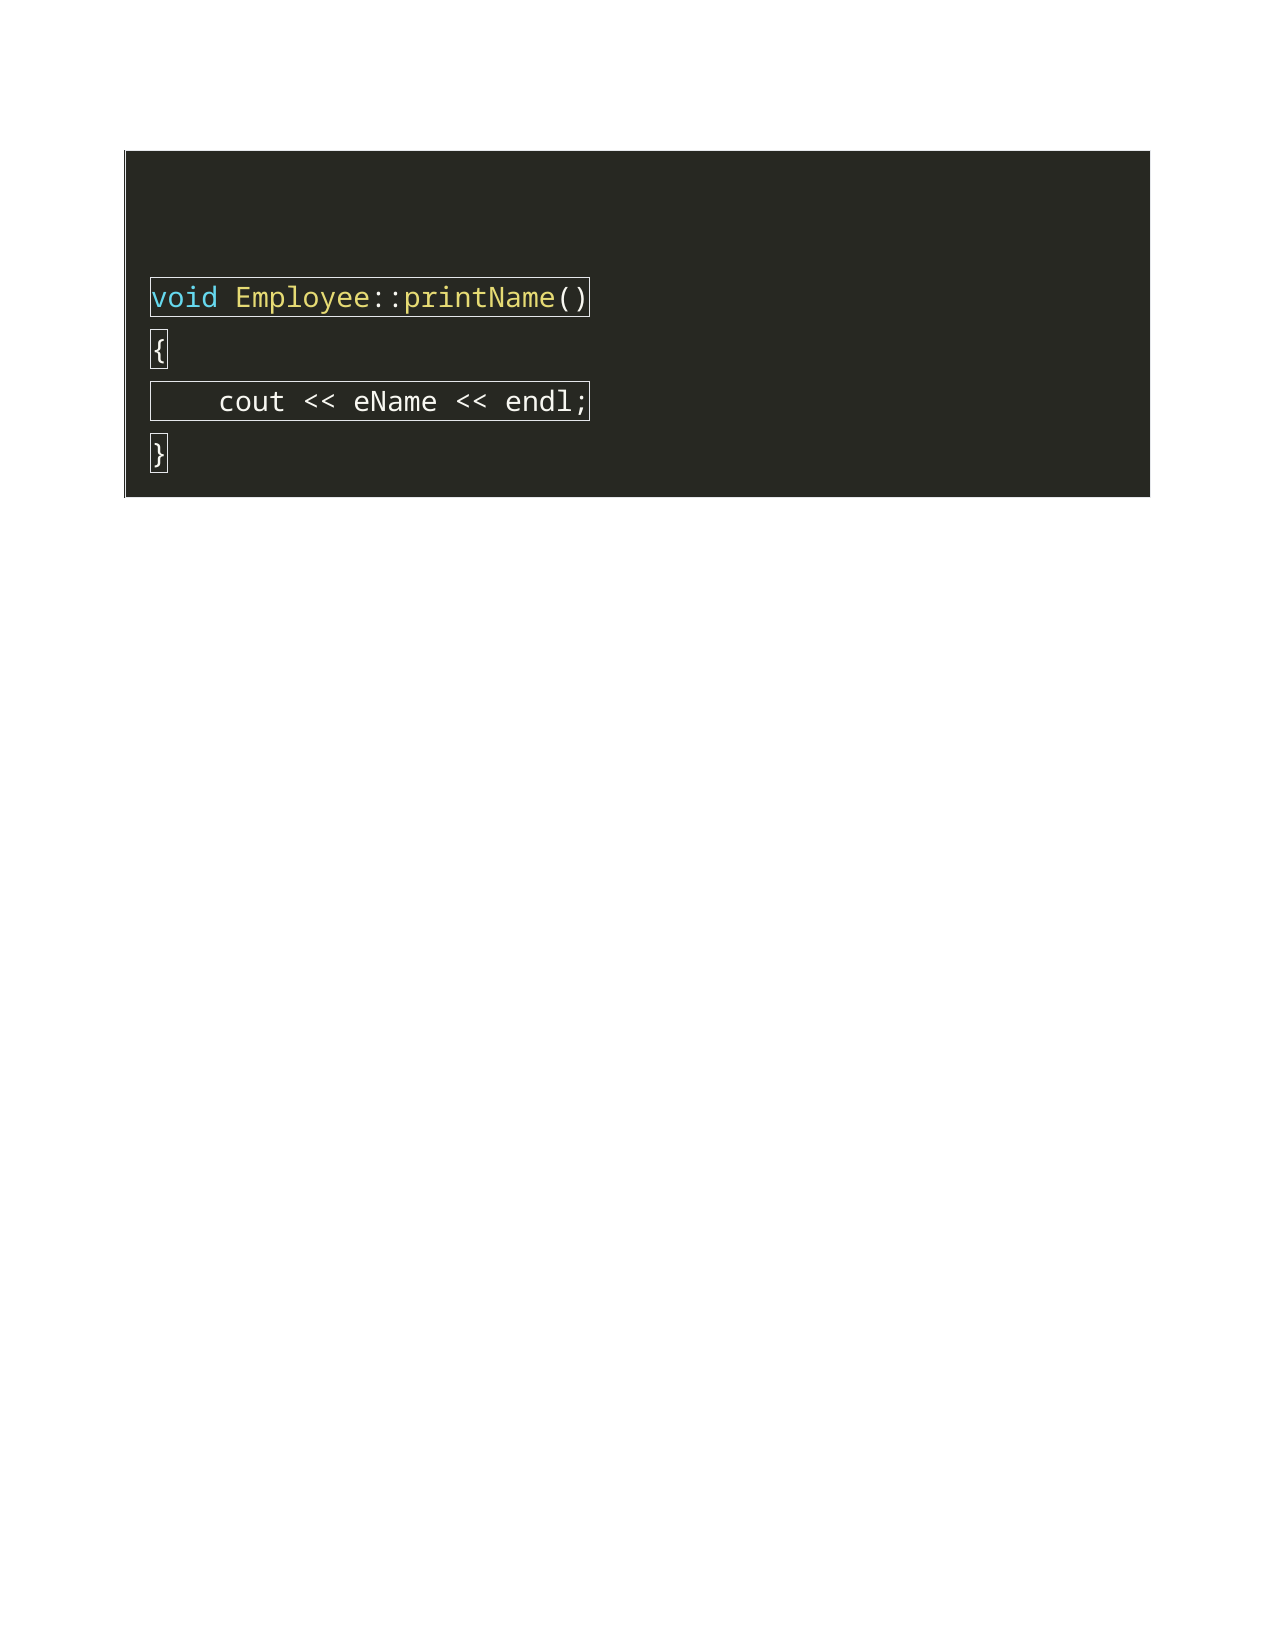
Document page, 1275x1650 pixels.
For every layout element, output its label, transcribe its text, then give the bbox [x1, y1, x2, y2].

text { [126, 303, 1150, 355]
text void Employee::printName() [126, 252, 1150, 303]
text cout << eName << endl; [126, 355, 1150, 407]
text } [126, 407, 1150, 497]
